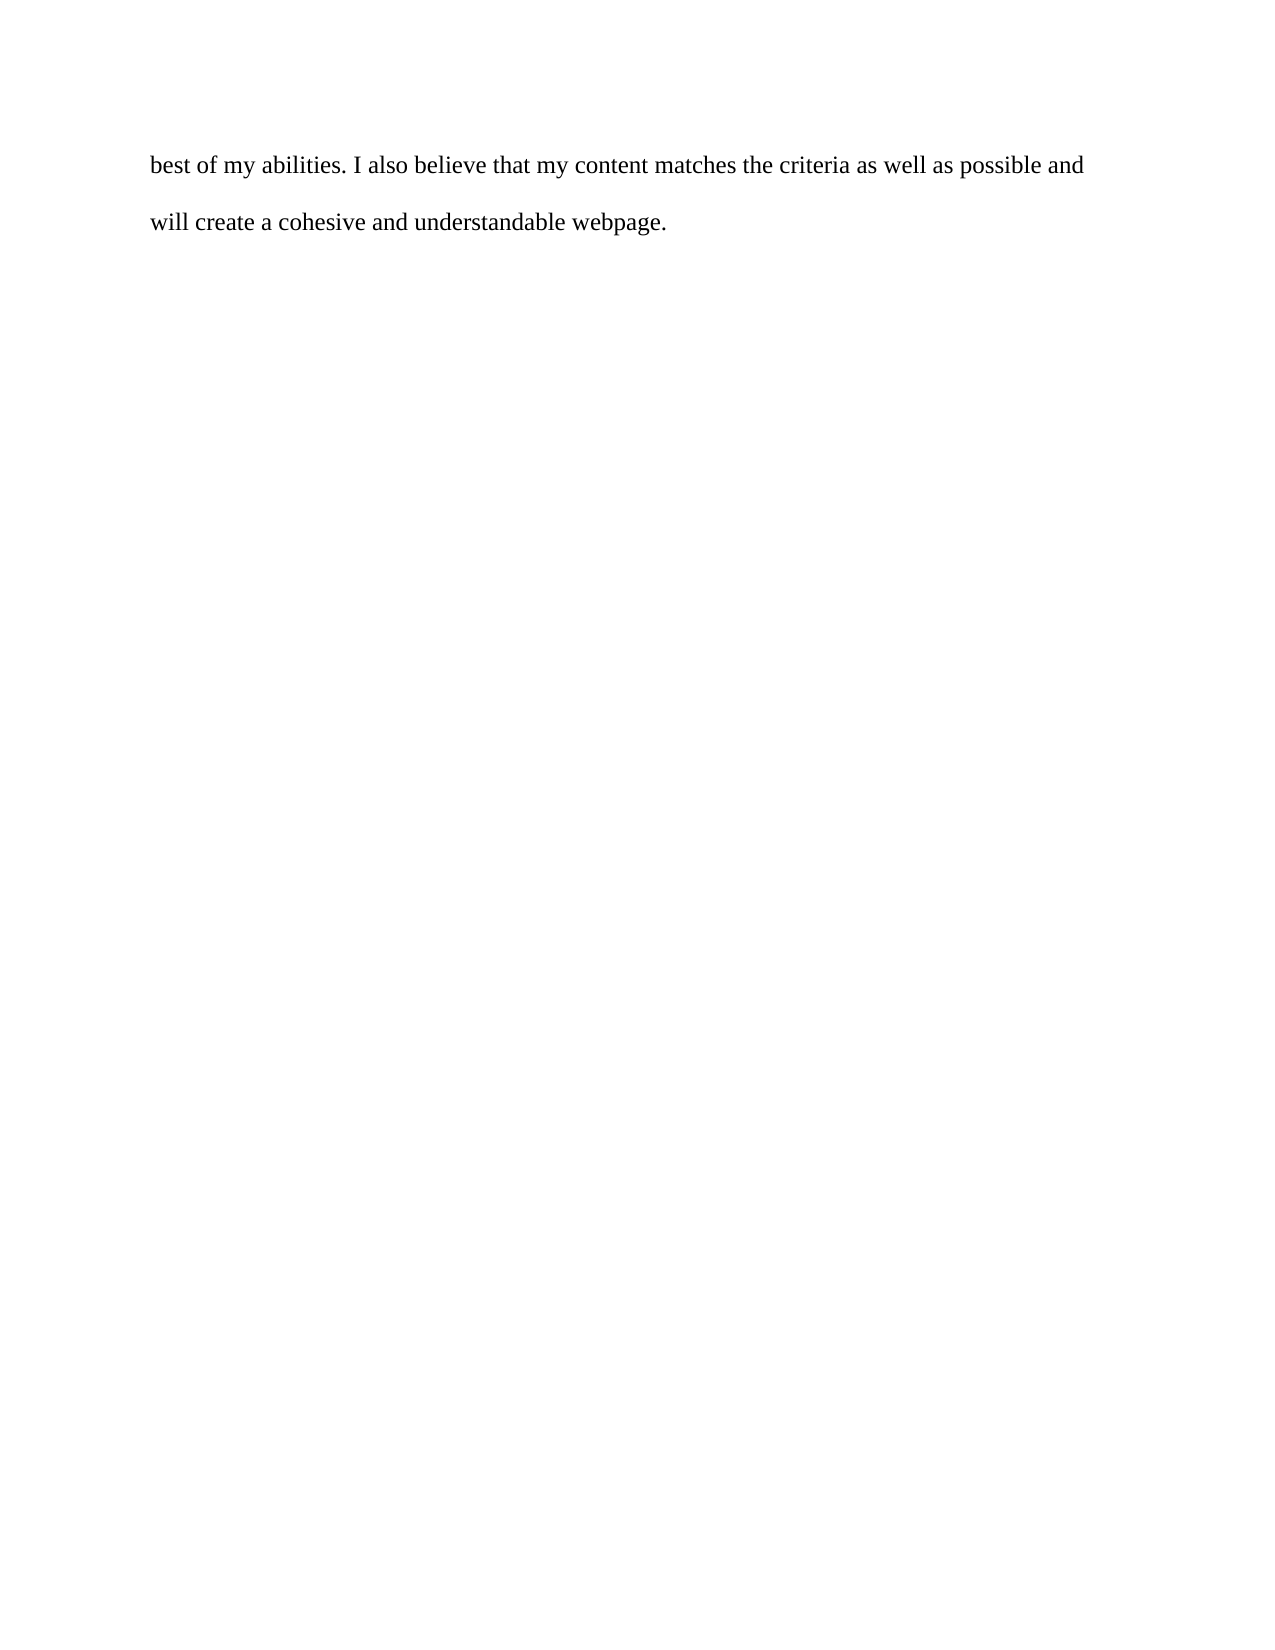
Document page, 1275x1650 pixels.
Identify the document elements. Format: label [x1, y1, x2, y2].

text [150, 150, 1125, 236]
